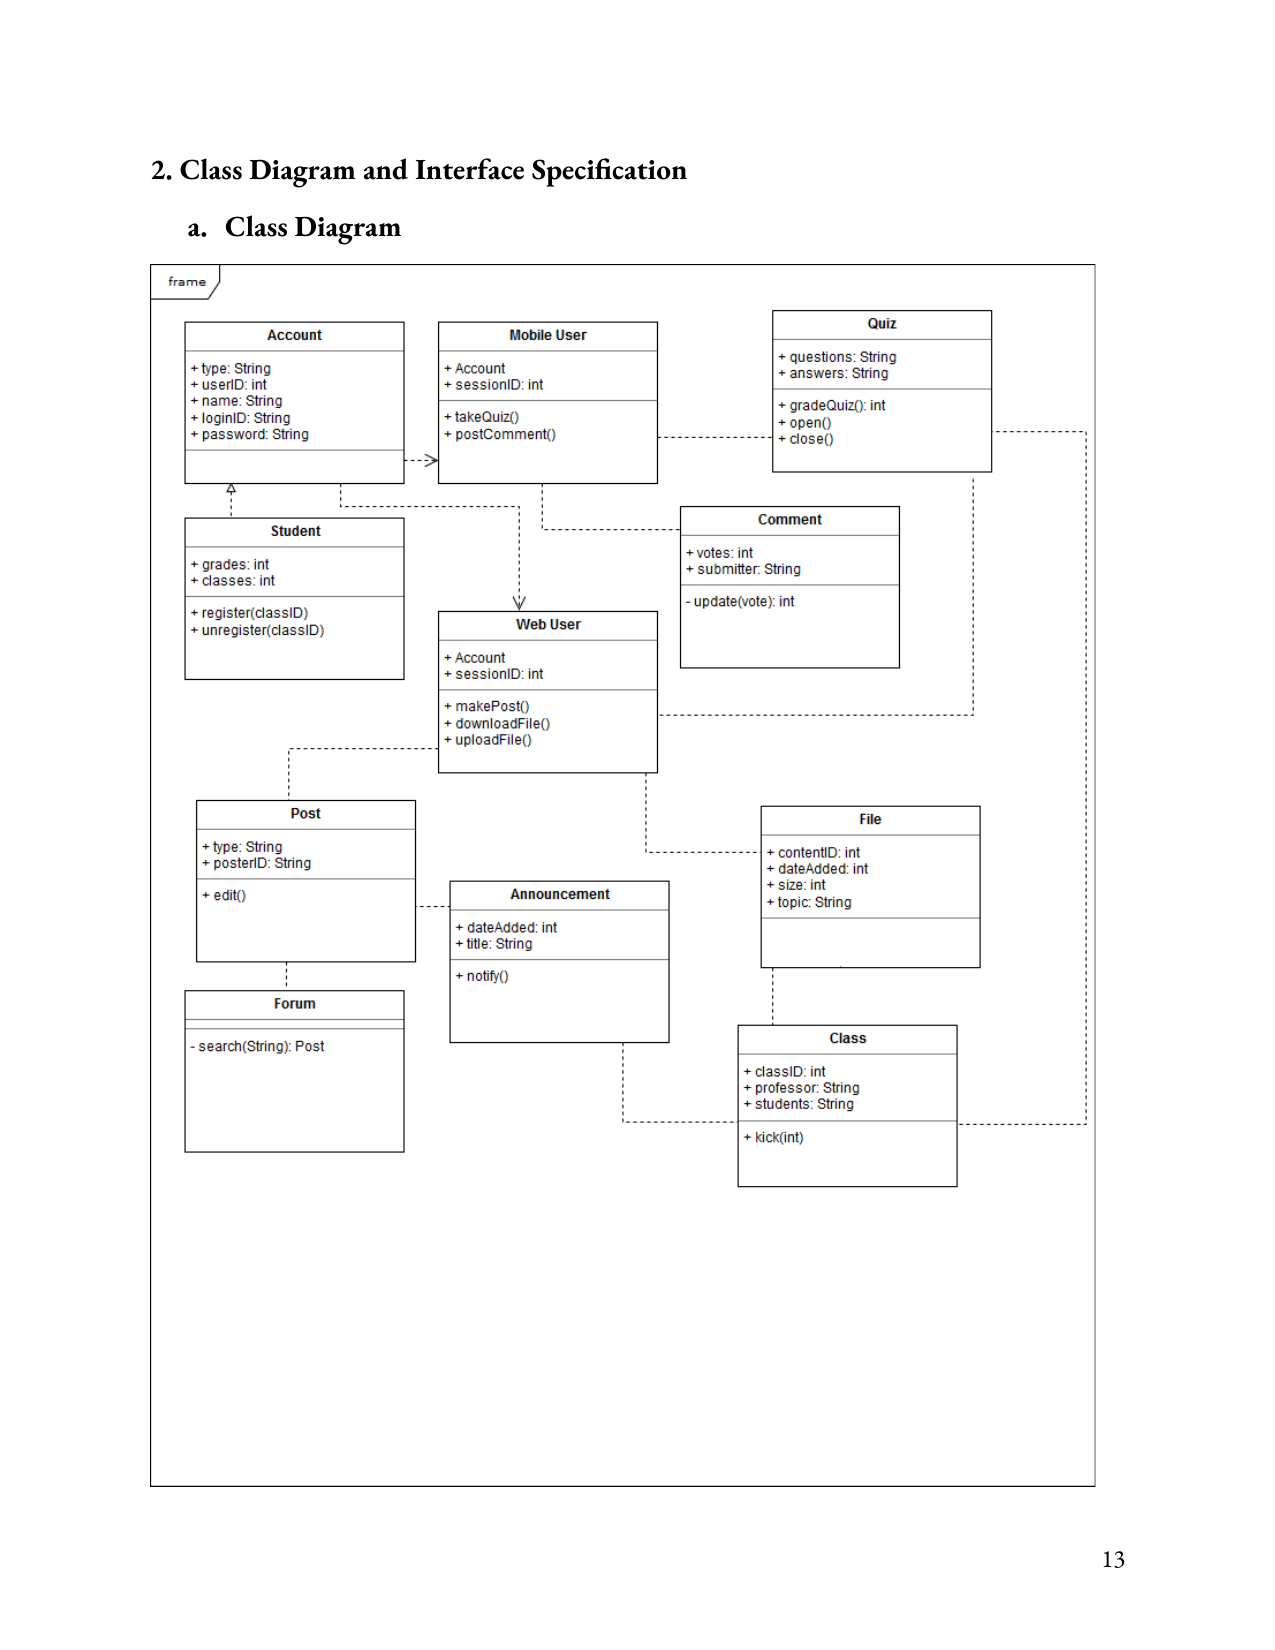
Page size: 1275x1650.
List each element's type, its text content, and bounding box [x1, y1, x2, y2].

picture [150, 264, 1096, 1487]
subtitle 2. Class Diagram and Interface Specification [150, 150, 1125, 188]
subtitle Class Diagram [187, 207, 1125, 245]
